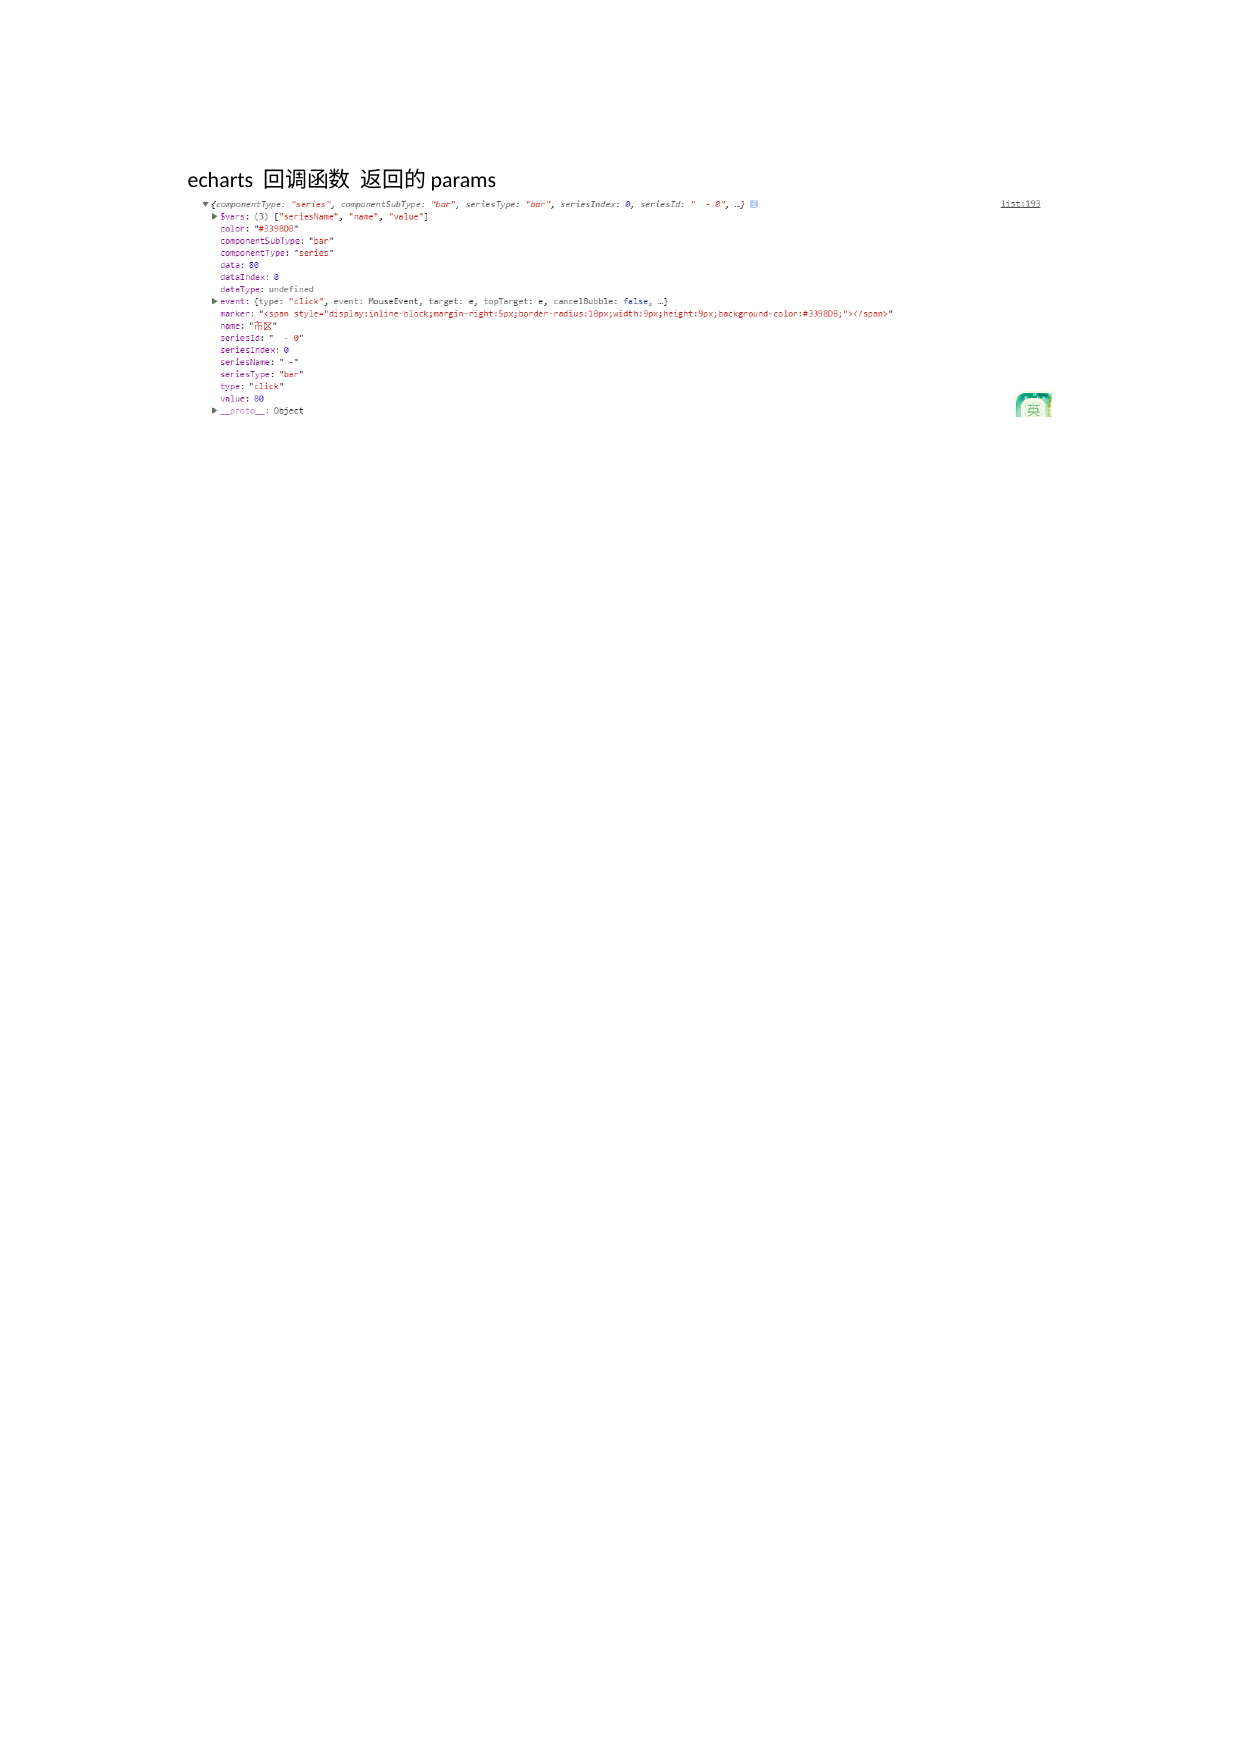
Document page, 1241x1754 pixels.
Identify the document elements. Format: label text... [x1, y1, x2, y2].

picture [187, 194, 1052, 417]
text echarts 回调函数 返回的params [187, 162, 1053, 194]
